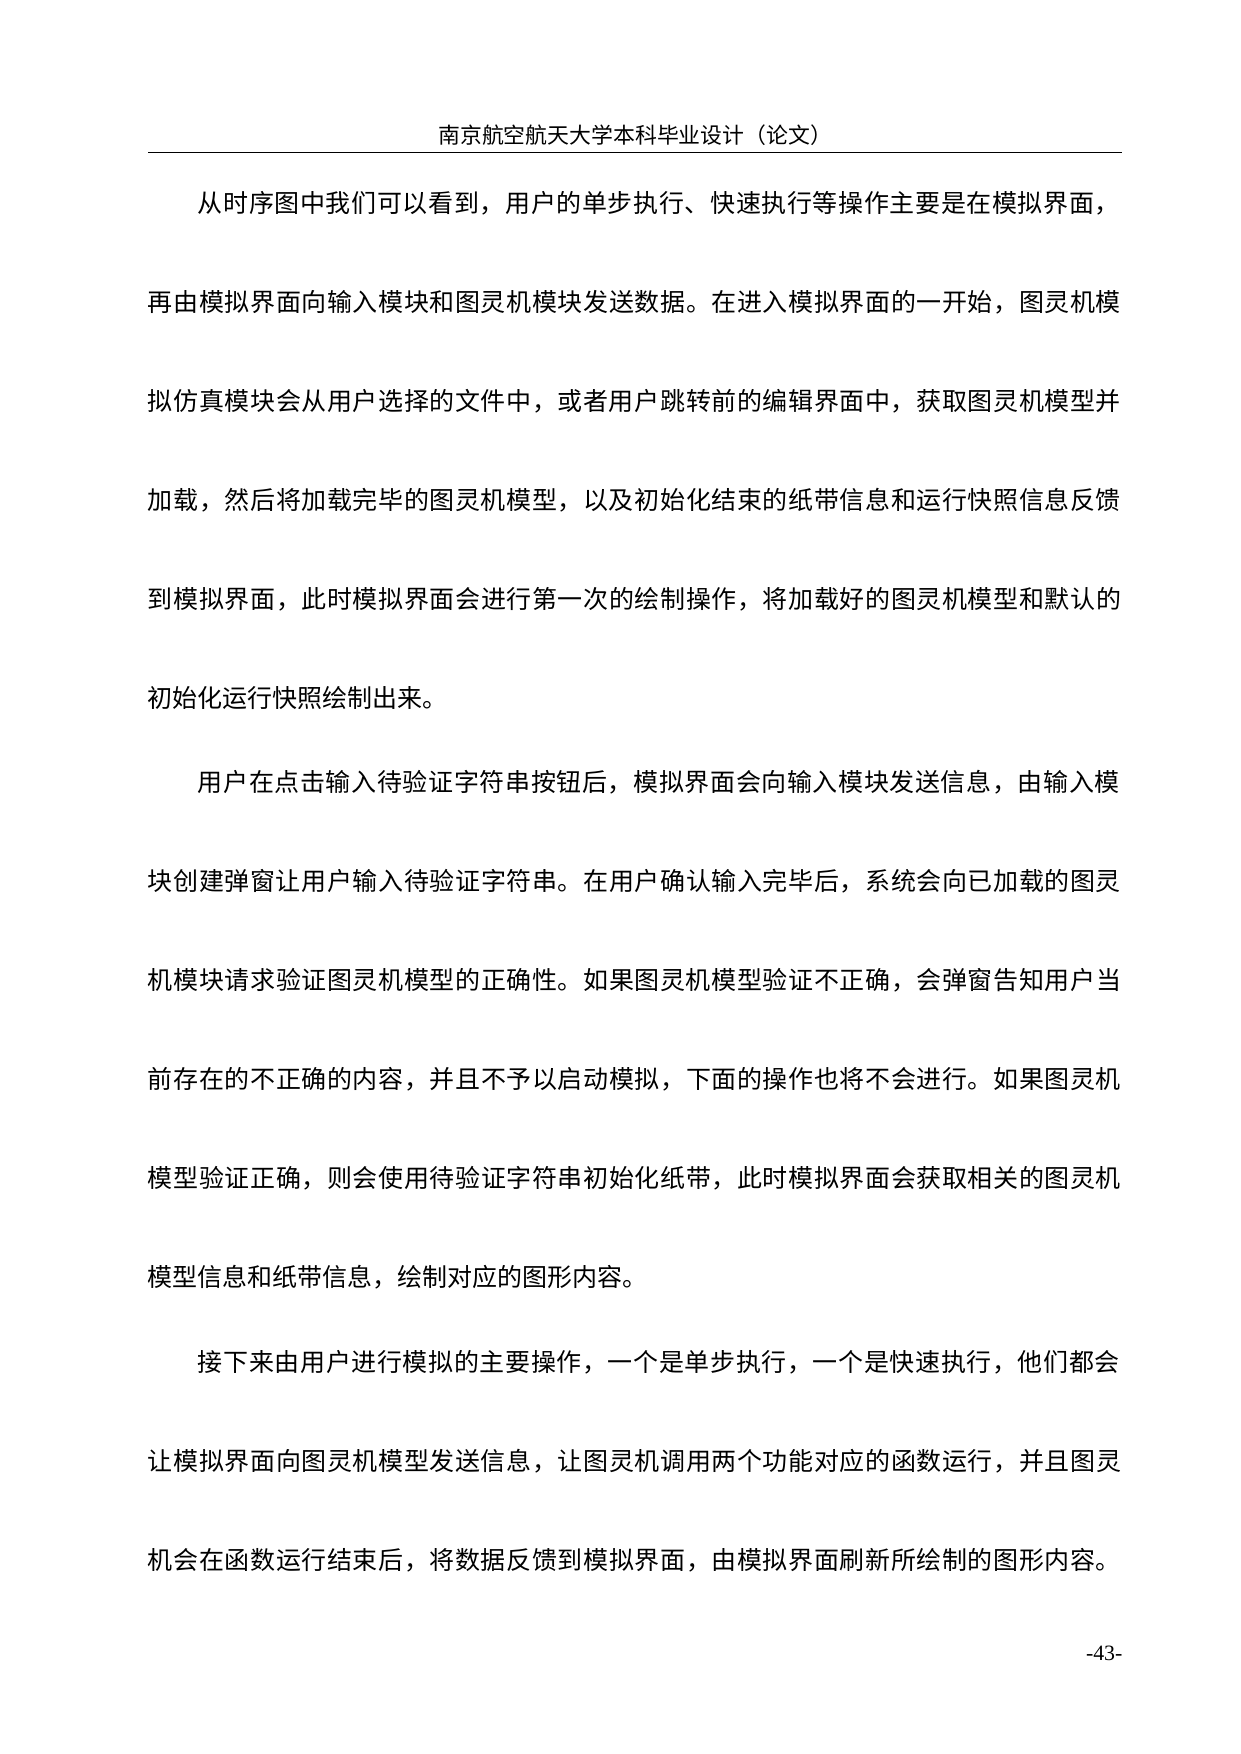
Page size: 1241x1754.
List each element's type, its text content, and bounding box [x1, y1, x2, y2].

text 从时序图中我们可以看到，用户的单步执行、快速执行等操作主要是在模拟界面，再由模拟界面向输入模块和图灵机模块发送数据。在进入模拟界面的一开始，图灵机模拟仿真模块会从用户选择的文件中，或者用户跳转前的编辑界面中，获取图灵机模型并加载，然后将加载完毕的图灵机模型，以及初始化结束的纸带信息和运行快照信息反馈到模拟界面，此时模拟界面会进行第一次的绘制操作，将加载好的图灵机模型和默认的初始化运行快照绘制出来。 [148, 168, 1122, 729]
text 用户在点击输入待验证字符串按钮后，模拟界面会向输入模块发送信息，由输入模块创建弹窗让用户输入待验证字符串。在用户确认输入完毕后，系统会向已加载的图灵机模块请求验证图灵机模型的正确性。如果图灵机模型验证不正确，会弹窗告知用户当前存在的不正确的内容，并且不予以启动模拟，下面的操作也将不会进行。如果图灵机模型验证正确，则会使用待验证字符串初始化纸带，此时模拟界面会获取相关的图灵机模型信息和纸带信息，绘制对应的图形内容。 [148, 748, 1122, 1309]
